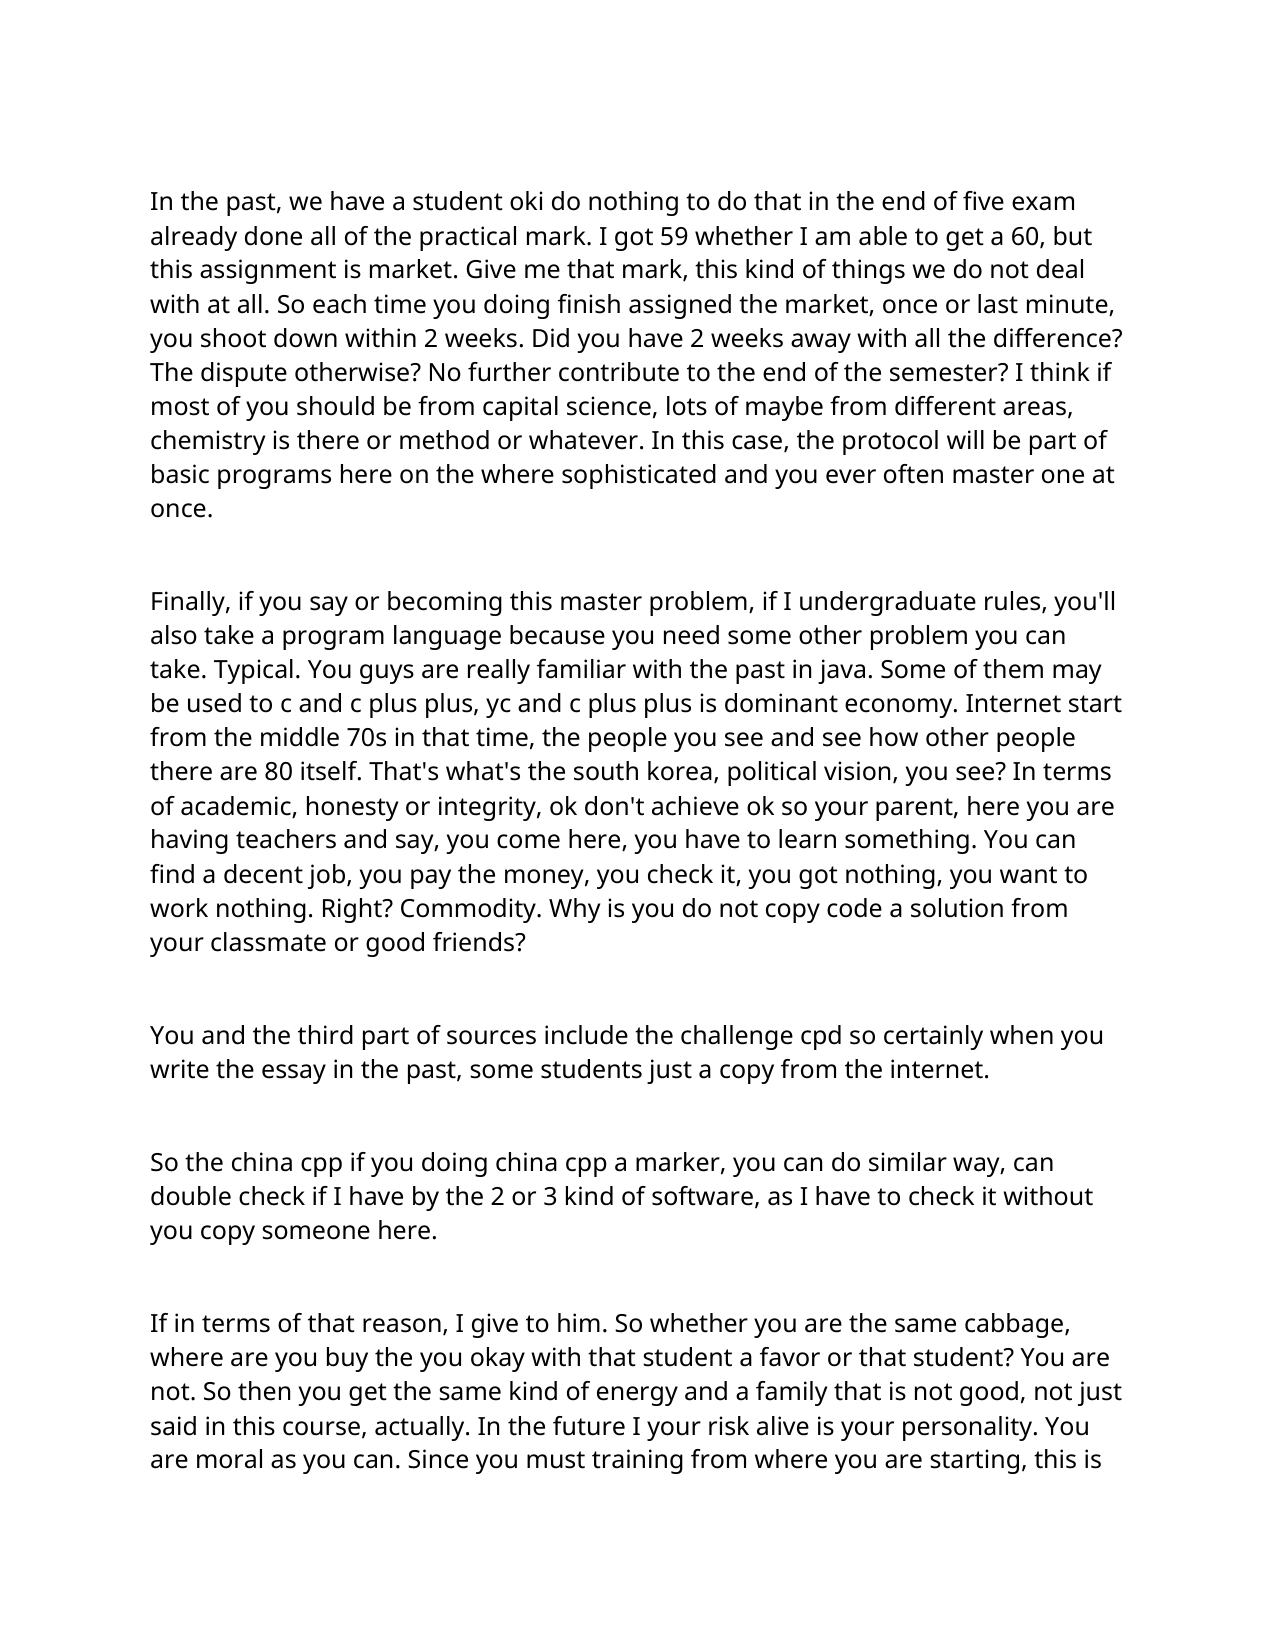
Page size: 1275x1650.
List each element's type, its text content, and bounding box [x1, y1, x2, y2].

text In the past, we have a student oki do nothing to do that in the end of five exam already done all of the practical mark. I got 59 whether I am able to get a 60, but this assignment is market. Give me that mark, this kind of things we do not deal with at all. So each time you doing finish assigned the market, once or last minute, you shoot down within 2 weeks. Did you have 2 weeks away with all the difference? The dispute otherwise? No further contribute to the end of the semester? I think if most of you should be from capital science, lots of maybe from different areas, chemistry is there or method or whatever. In this case, the protocol will be part of basic programs here on the where sophisticated and you ever often master one at once. [150, 150, 1125, 525]
text So the china cpp if you doing china cpp a marker, you can do similar way, can double check if I have by the 2 or 3 kind of software, as I have to check it without you copy someone here. [150, 1111, 1125, 1247]
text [150, 1272, 1125, 1476]
text You and the third part of sources include the challenge cpd so certainly when you write the essay in the past, some students just a copy from the internet. [150, 983, 1125, 1086]
text Finally, if you say or becoming this master problem, if I undergraduate rules, you'll also take a program language because you need some other problem you can take. Typical. You guys are really familiar with the past in java. Some of them may be used to c and c plus plus, yc and c plus plus is dominant economy. Internet start from the middle 70s in that time, the people you see and see how other people there are 80 itself. That's what's the south korea, political vision, you see? In terms of academic, honesty or integrity, ok don't achieve ok so your parent, here you are having teachers and say, you come here, you have to learn something. You can find a decent job, you pay the money, you check it, you got nothing, you want to work nothing. Right? Commodity. Why is you do not copy code a solution from your classmate or good friends? [150, 550, 1125, 958]
